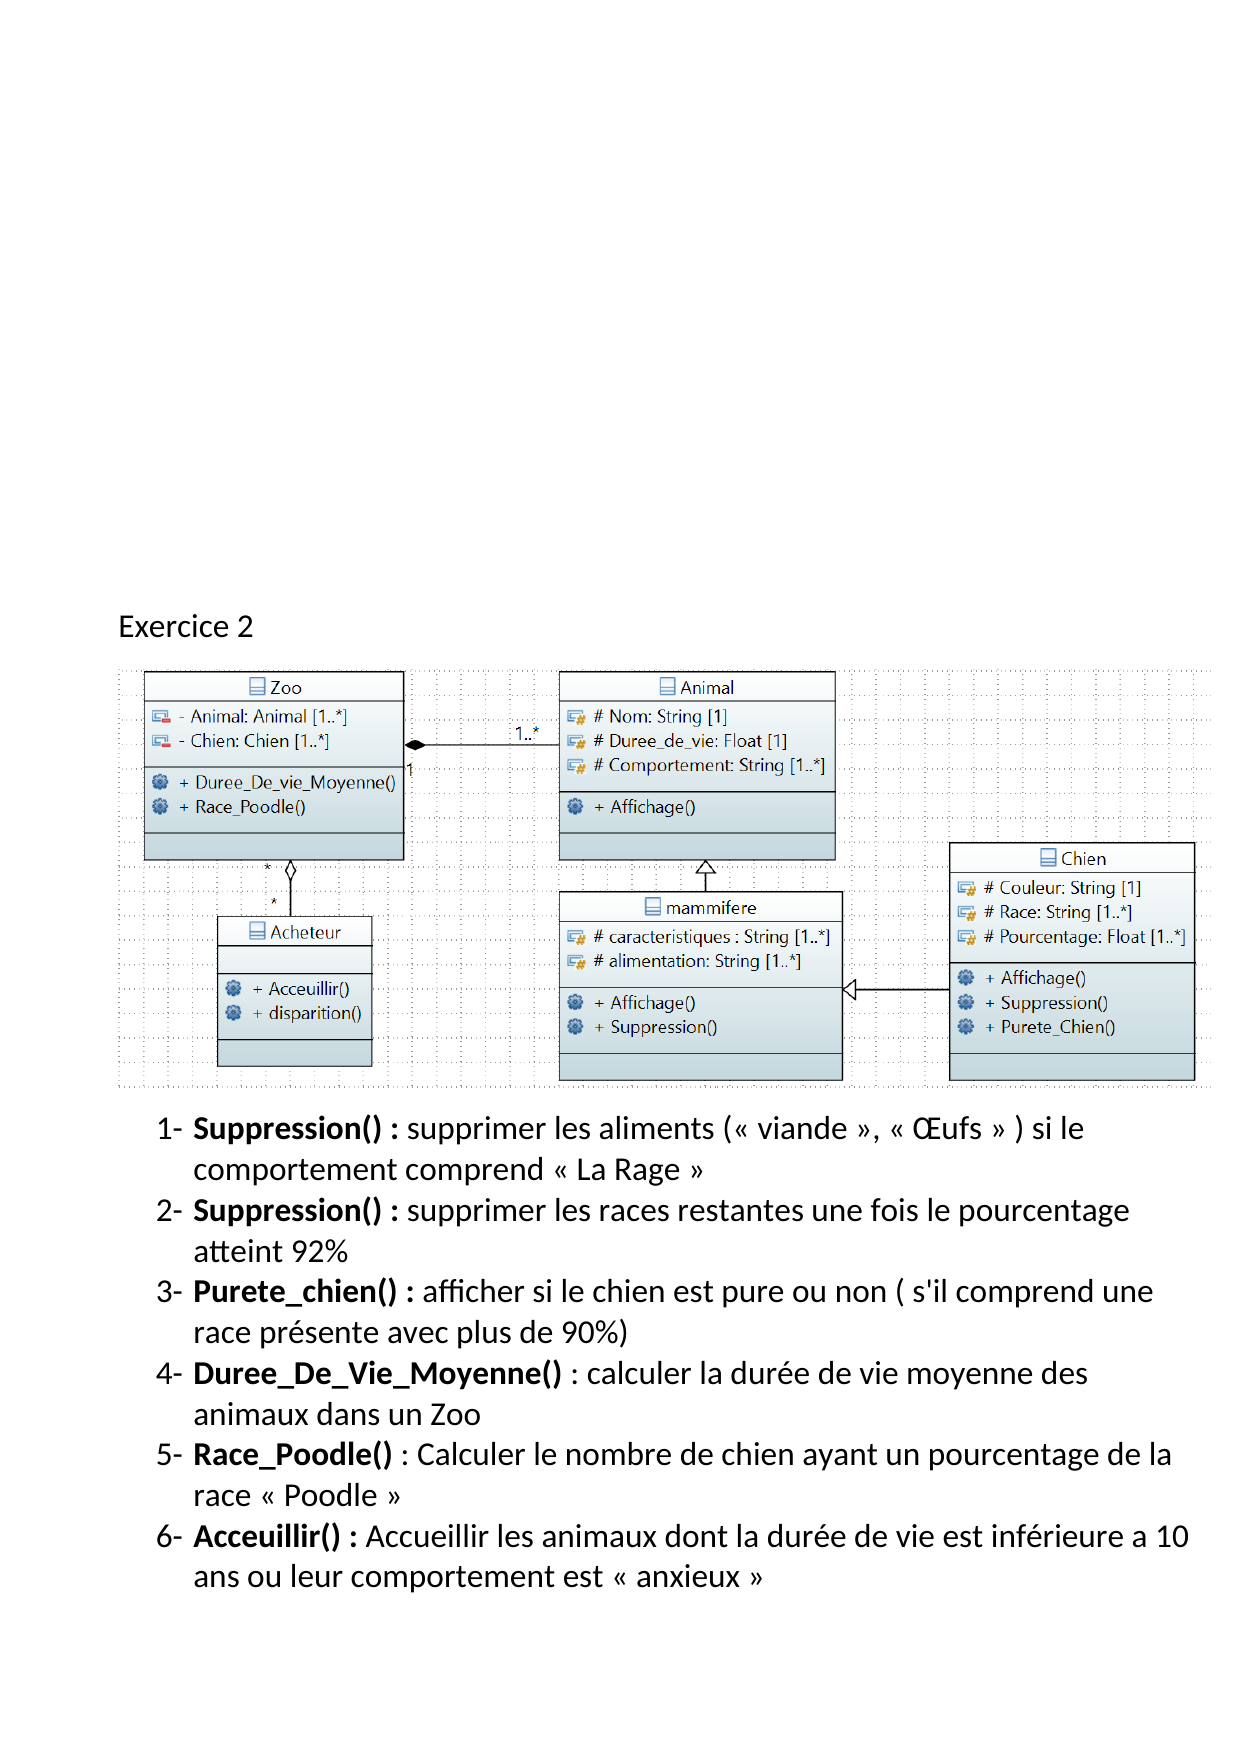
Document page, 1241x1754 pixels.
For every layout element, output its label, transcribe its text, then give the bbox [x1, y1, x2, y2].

list Duree_De_Vie_Moyenne() : calculer la durée de vie moyenne des animaux dans un Zoo [156, 1352, 1211, 1433]
list Race_Poodle() : Calculer le nombre de chien ayant un pourcentage de la race « Poodle » [156, 1433, 1211, 1515]
list Suppression() : supprimer les aliments (« viande », « Œufs » ) si le comportement comprend « La Rage » [156, 1107, 1211, 1189]
list Purete_chien() : afficher si le chien est pure ou non ( s'il comprend une race présente avec plus de 90%) [156, 1270, 1211, 1352]
list Acceuillir() : Accueillir les animaux dont la durée de vie est inférieure a 10 ans ou leur comportement est « anxieux » [156, 1515, 1211, 1596]
picture [118, 665, 1211, 1089]
text Exercice 2 [118, 605, 1211, 646]
list Suppression() : supprimer les races restantes une fois le pourcentage atteint 92% [156, 1189, 1211, 1270]
